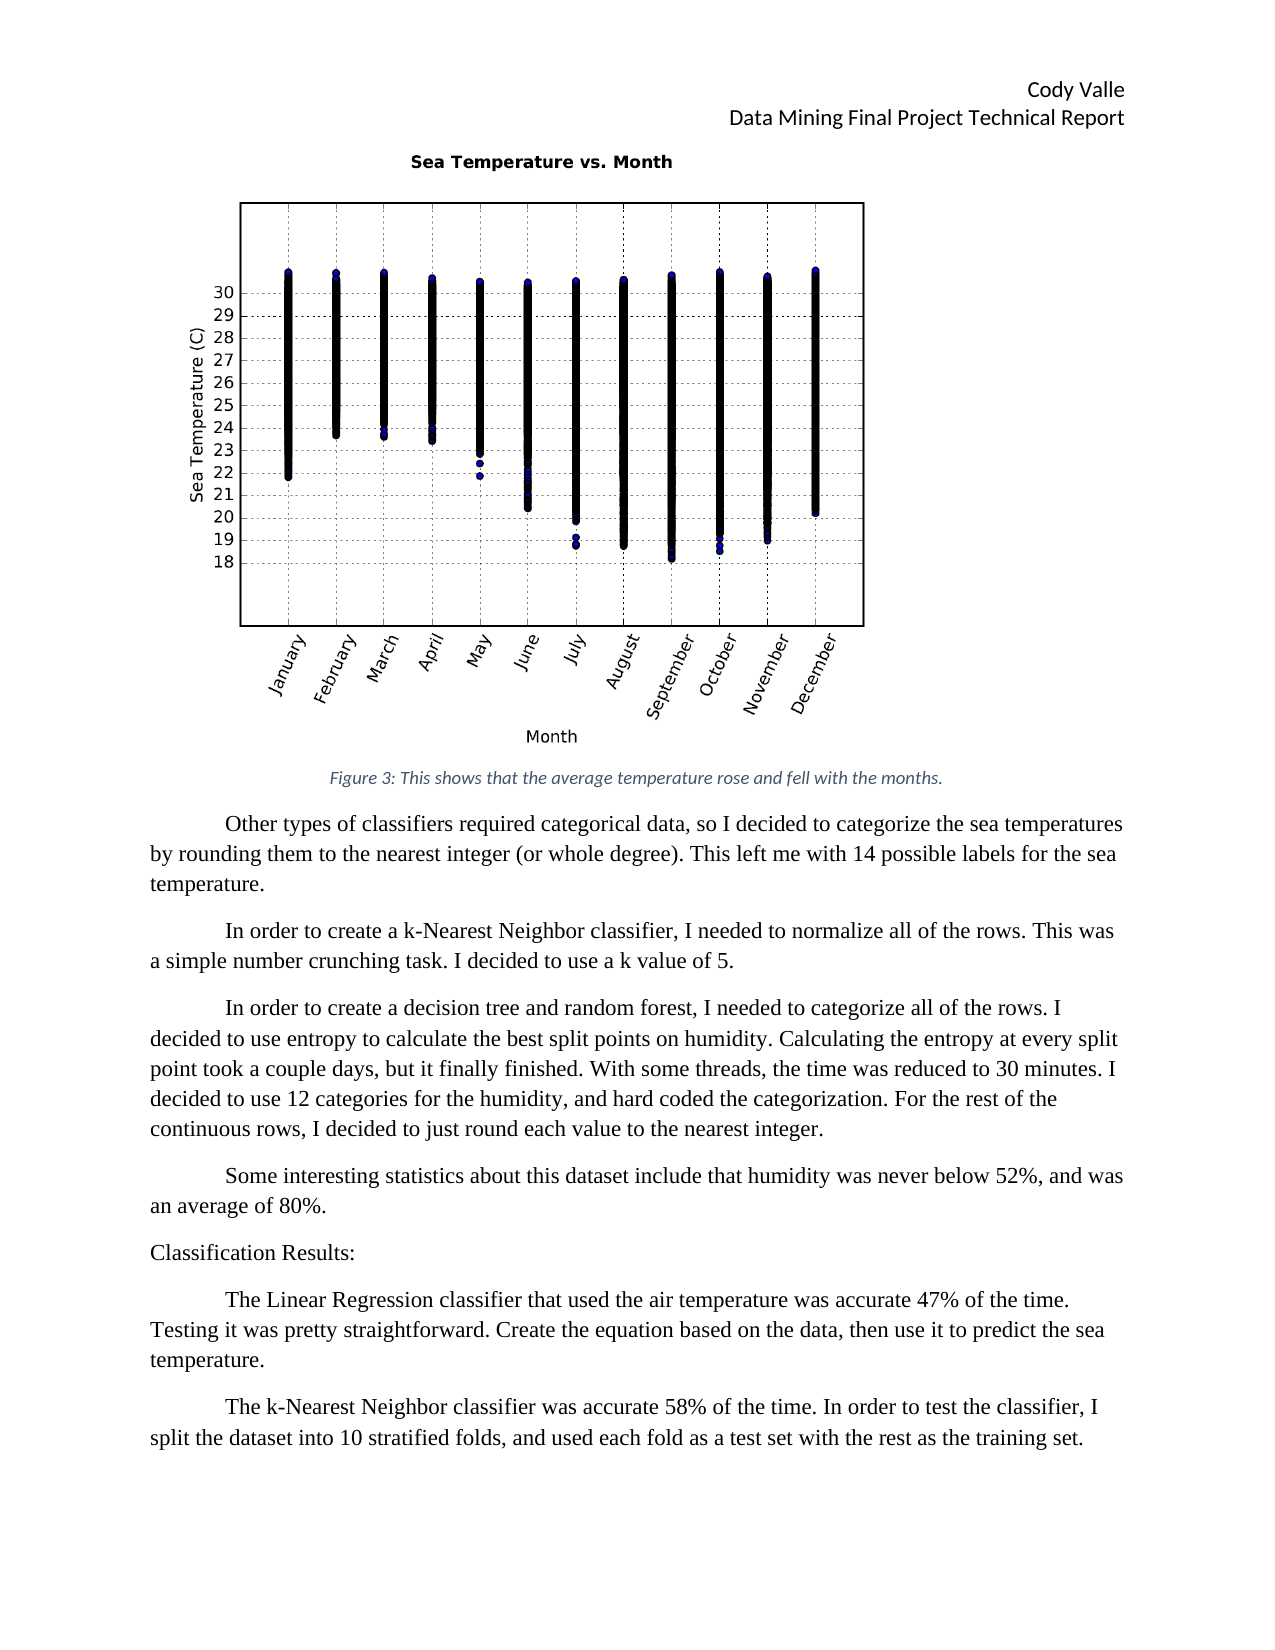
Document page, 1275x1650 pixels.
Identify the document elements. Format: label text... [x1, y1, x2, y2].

text The Linear Regression classifier that used the air temperature was accurate 47% of the time. Testing it was pretty straightforward. Create the equation based on the data, then use it to predict the sea temperature. [150, 1286, 1125, 1373]
text In order to create a decision tree and random forest, I needed to categorize all of the rows. I decided to use entropy to calculate the best split points on humidity. Calculating the entropy at every split point took a couple days, but it finally finished. With some threads, the time was reduced to 30 minutes. I decided to use 12 categories for the humidity, and hard coded the categorization. For the rest of the continuous rows, I decided to just round each value to the nearest integer. [150, 994, 1125, 1142]
text The k-Nearest Neighbor classifier was accurate 58% of the time. In order to test the classifier, I split the dataset into 10 stratified folds, and used each fold as a test set with the rest as the training set. [150, 1393, 1125, 1450]
picture [150, 150, 905, 746]
text Some interesting statistics about this dataset include that humidity was never below 52%, and was an average of 80%. [150, 1162, 1125, 1219]
text Classification Results: [150, 1239, 1125, 1266]
text Figure 3: This shows that the average temperature rose and fell with the months. [150, 766, 1125, 789]
text In order to create a k-Nearest Neighbor classifier, I needed to normalize all of the rows. This was a simple number crunching task. I decided to use a k value of 5. [150, 917, 1125, 974]
text Other types of classifiers required categorical data, so I decided to categorize the sea temperatures by rounding them to the nearest integer (or whole degree). This left me with 14 possible labels for the sea temperature. [150, 810, 1125, 897]
